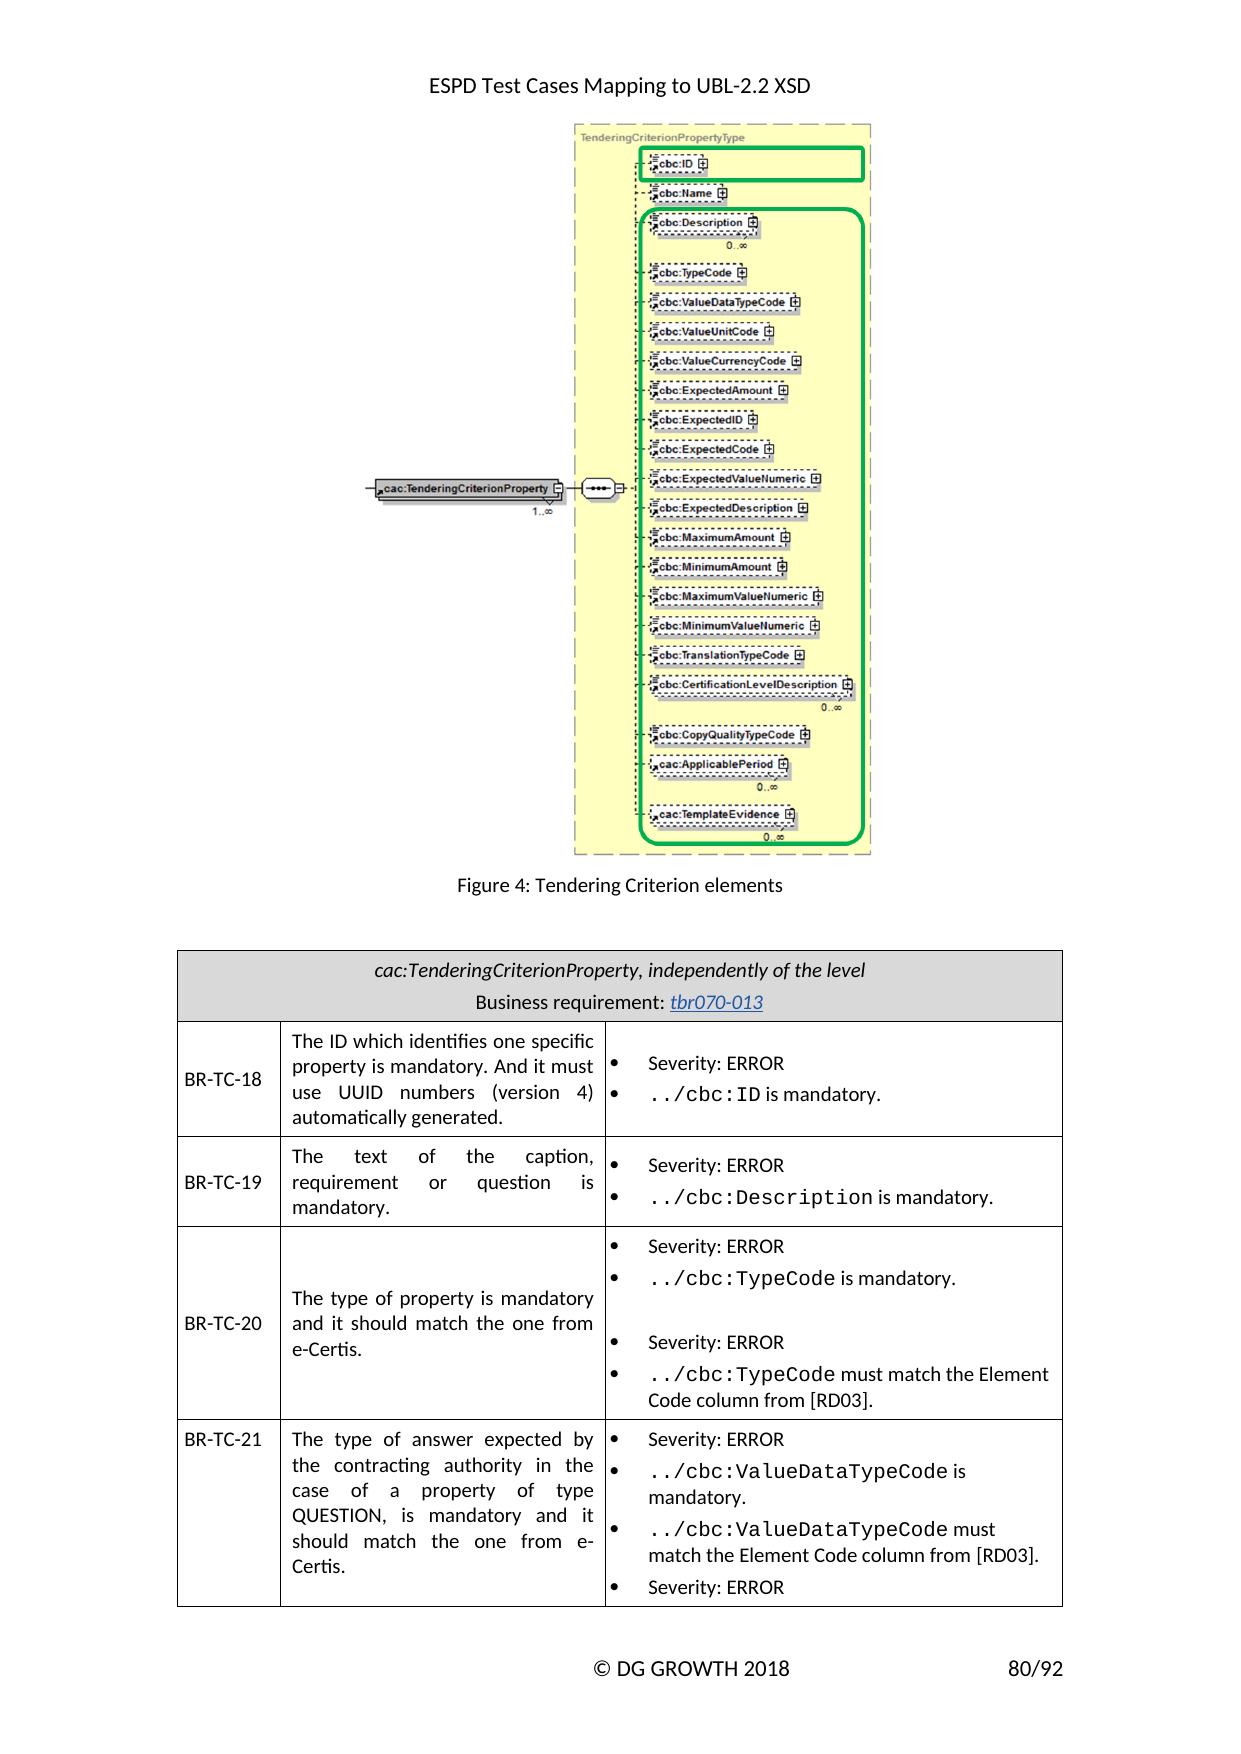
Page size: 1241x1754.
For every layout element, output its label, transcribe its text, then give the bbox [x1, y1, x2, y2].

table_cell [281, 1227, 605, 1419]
text Figure 4: Tendering Criterion elements [177, 872, 1063, 897]
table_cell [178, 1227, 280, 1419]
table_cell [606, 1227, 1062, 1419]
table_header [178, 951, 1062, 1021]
picture [365, 118, 875, 860]
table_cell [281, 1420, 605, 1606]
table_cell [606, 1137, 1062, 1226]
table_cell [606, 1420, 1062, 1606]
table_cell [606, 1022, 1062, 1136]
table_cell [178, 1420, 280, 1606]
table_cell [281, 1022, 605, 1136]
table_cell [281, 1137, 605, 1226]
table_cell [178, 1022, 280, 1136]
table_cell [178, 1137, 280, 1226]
